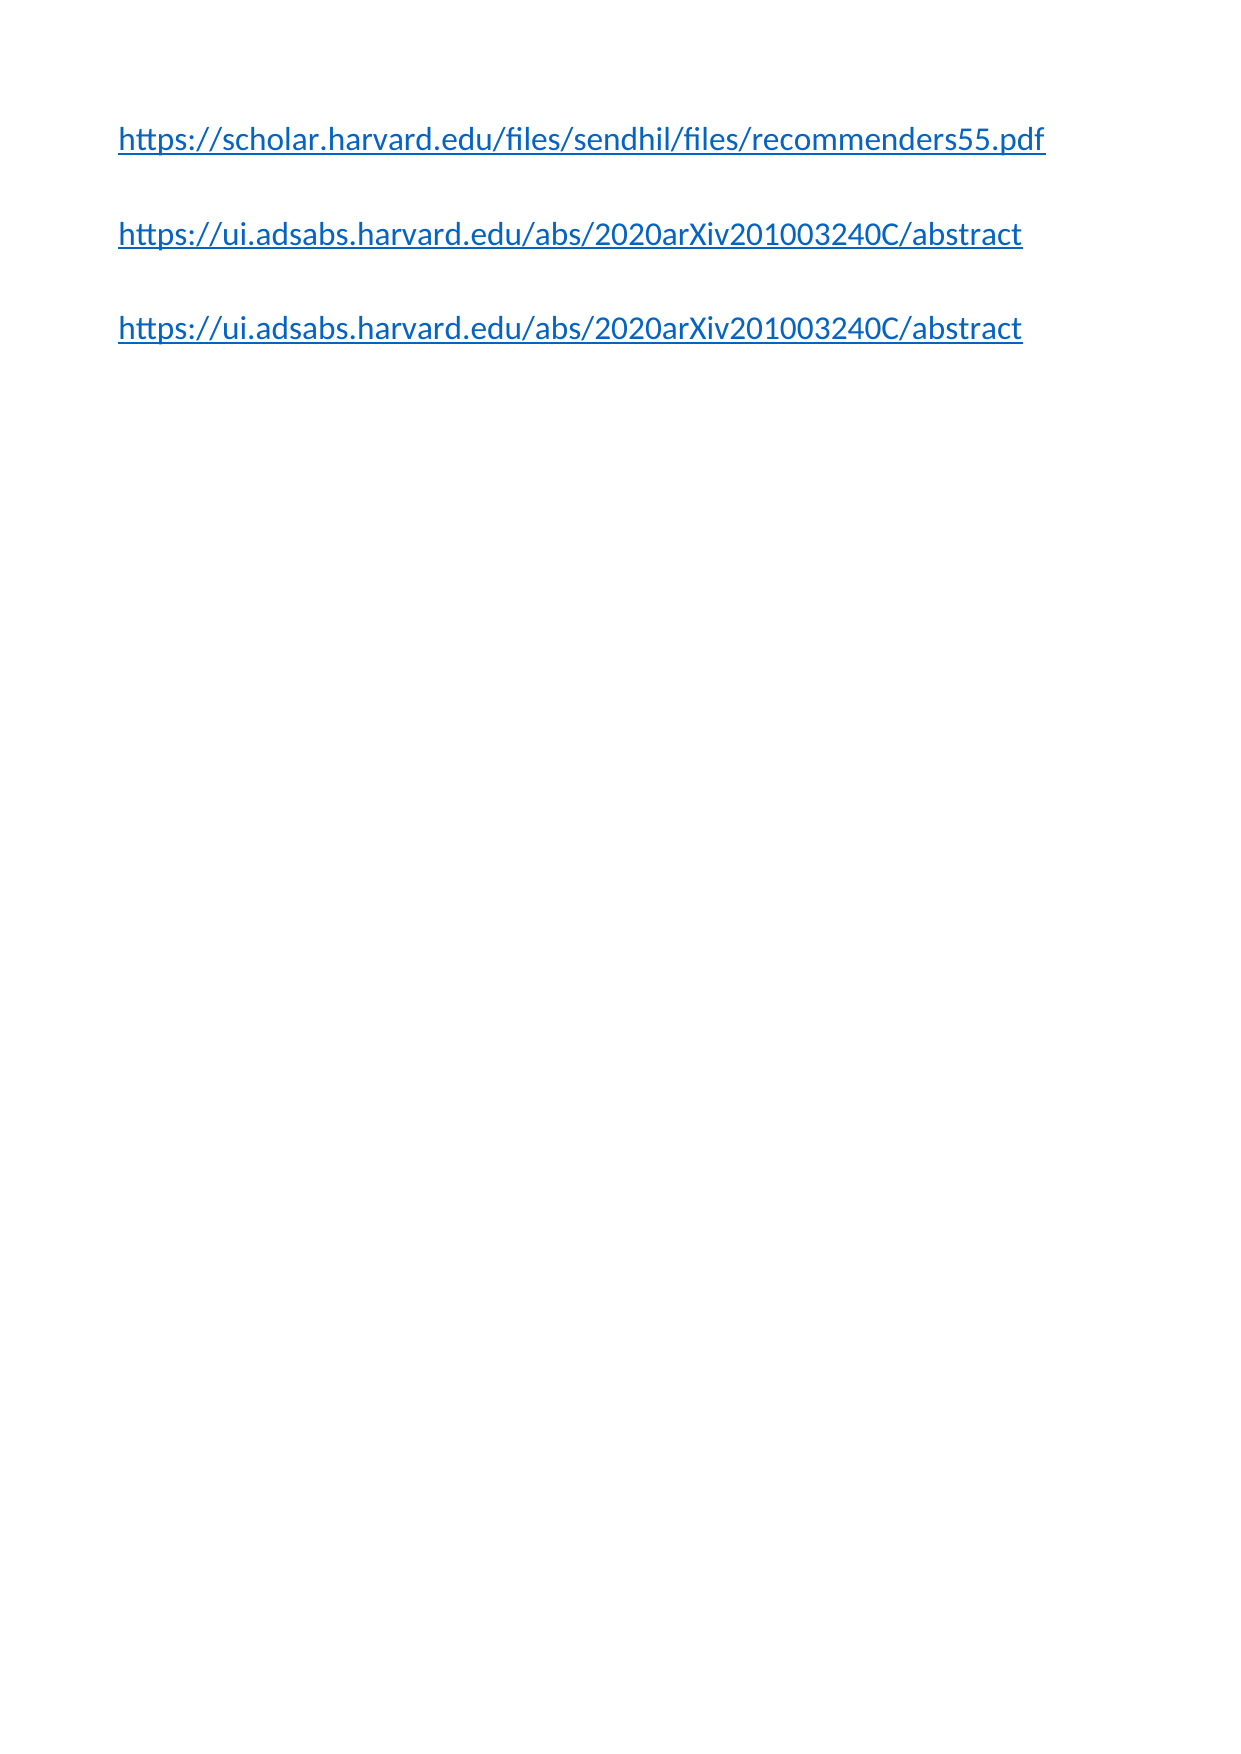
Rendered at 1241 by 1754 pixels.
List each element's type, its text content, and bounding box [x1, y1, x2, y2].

text https://ui.adsabs.harvard.edu/abs/2020arXiv201003240C/abstract [118, 307, 1122, 377]
text https://ui.adsabs.harvard.edu/abs/2020arXiv201003240C/abstract [118, 213, 1122, 282]
text https://scholar.harvard.edu/files/sendhil/files/recommenders55.pdf [118, 118, 1122, 188]
